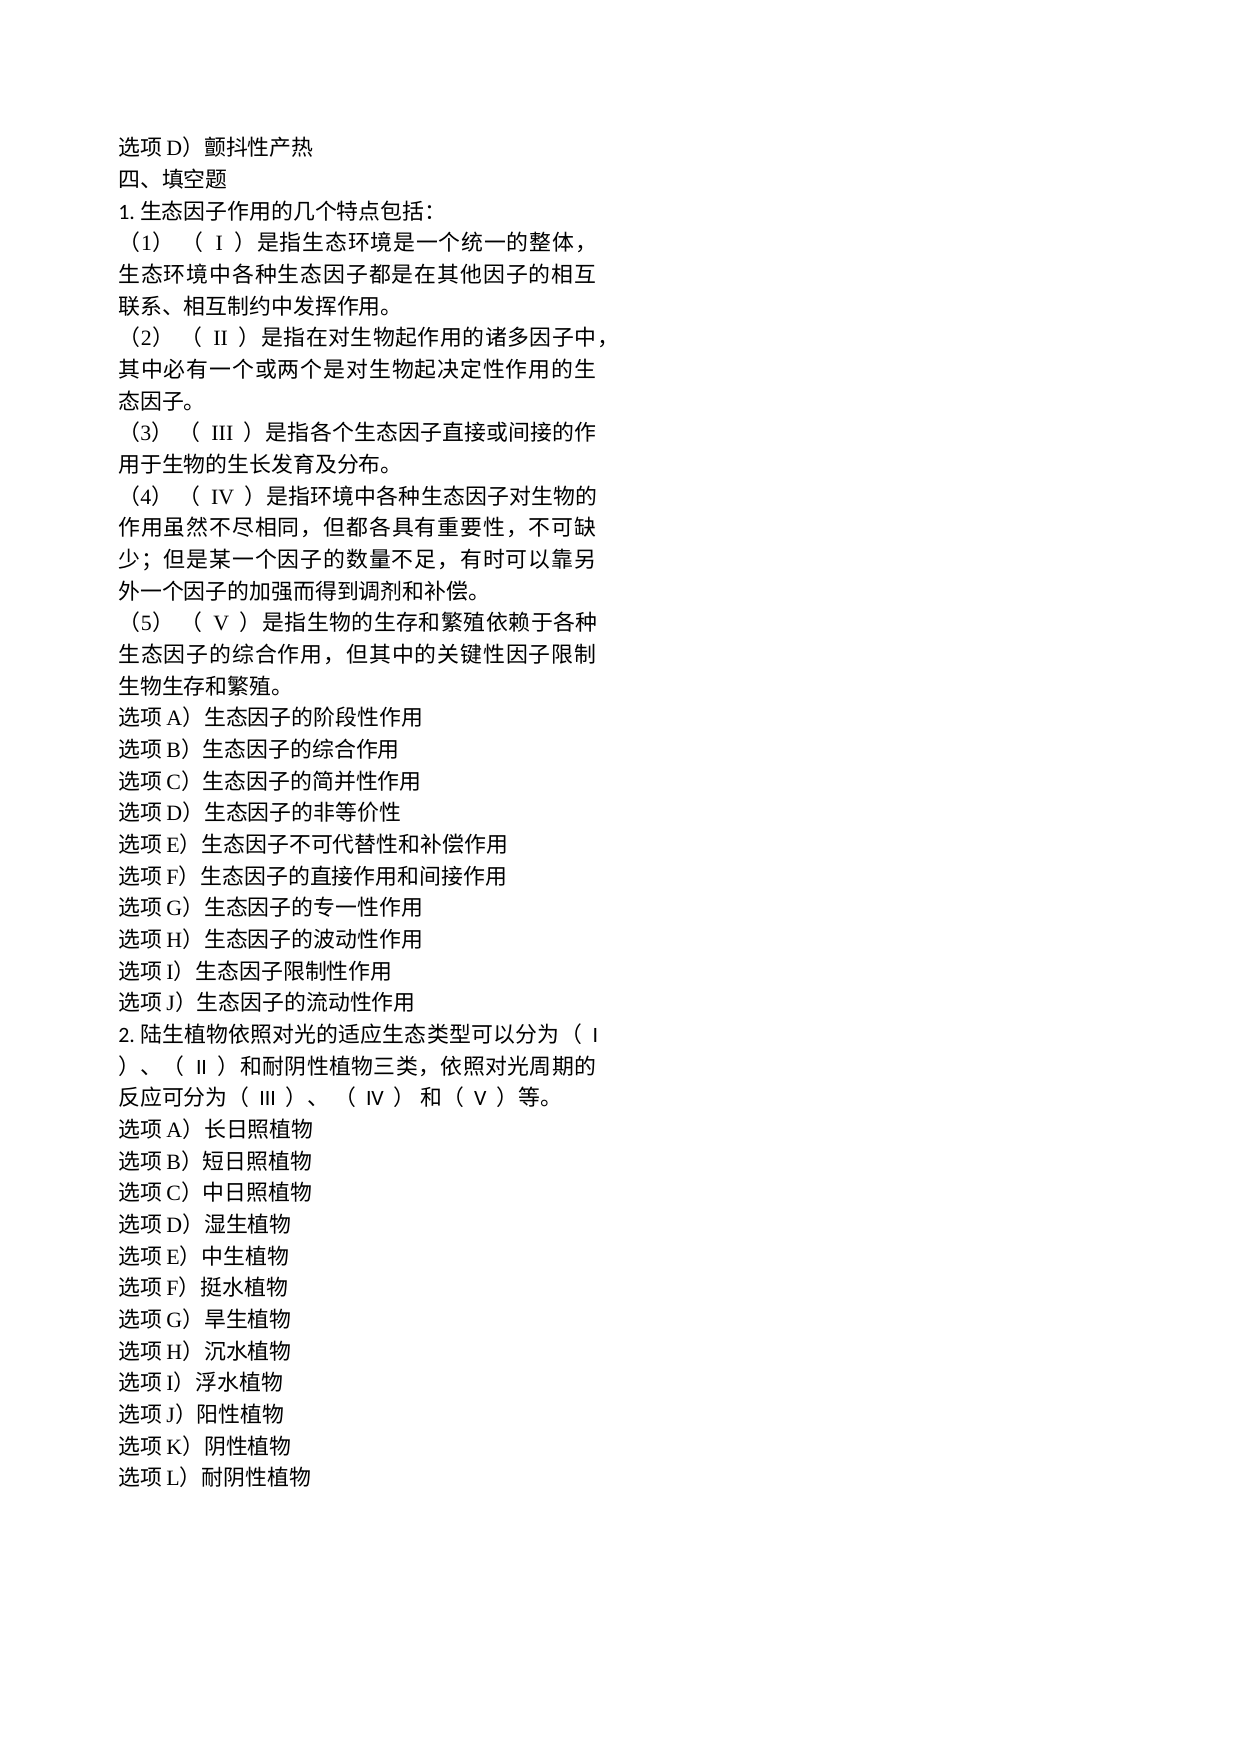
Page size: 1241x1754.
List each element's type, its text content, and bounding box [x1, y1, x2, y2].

text 选项L）耐阴性植物 [118, 1460, 598, 1492]
text （2） （ II ）是指在对生物起作用的诸多因子中，其中必有一个或两个是对生物起决定性作用的生态因子。 [118, 320, 598, 415]
text 选项I）浮水植物 [118, 1365, 598, 1397]
text 选项H）沉水植物 [118, 1334, 598, 1365]
text （3） （ III ）是指各个生态因子直接或间接的作用于生物的生长发育及分布。 [118, 415, 598, 479]
text 选项F）挺水植物 [118, 1270, 598, 1302]
text 选项J）生态因子的流动性作用 [118, 985, 598, 1017]
list 陆生植物依照对光的适应生态类型可以分为（ I ）、（ II ）和耐阴性植物三类，依照对光周期的反应可分为（ III ）、 （ IV ） 和（ V ）等。 [118, 1017, 598, 1112]
text 选项E）中生植物 [118, 1239, 598, 1270]
text 选项F）生态因子的直接作用和间接作用 [118, 859, 598, 890]
text 选项B）短日照植物 [118, 1144, 598, 1175]
text 选项J）阳性植物 [118, 1397, 598, 1429]
text （5） （ V ）是指生物的生存和繁殖依赖于各种生态因子的综合作用，但其中的关键性因子限制生物生存和繁殖。 [118, 605, 598, 700]
text 选项A）长日照植物 [118, 1112, 598, 1144]
text 选项E）生态因子不可代替性和补偿作用 [118, 827, 598, 859]
text 选项G）旱生植物 [118, 1302, 598, 1334]
text 选项G）生态因子的专一性作用 [118, 890, 598, 922]
text 选项D）颤抖性产热 [118, 129, 598, 161]
text 选项K）阴性植物 [118, 1429, 598, 1460]
text 选项I）生态因子限制性作用 [118, 954, 598, 985]
text 选项C）中日照植物 [118, 1175, 598, 1207]
text 四、填空题 [118, 161, 598, 194]
text 选项A）生态因子的阶段性作用 [118, 700, 598, 732]
text 选项C）生态因子的简并性作用 [118, 764, 598, 795]
list 生态因子作用的几个特点包括： [118, 194, 598, 225]
text 选项D）湿生植物 [118, 1207, 598, 1239]
text 选项D）生态因子的非等价性 [118, 795, 598, 827]
text 选项H）生态因子的波动性作用 [118, 922, 598, 954]
text 选项B）生态因子的综合作用 [118, 732, 598, 764]
text （4） （ IV ）是指环境中各种生态因子对生物的作用虽然不尽相同，但都各具有重要性，不可缺少；但是某一个因子的数量不足，有时可以靠另外一个因子的加强而得到调剂和补偿。 [118, 479, 598, 605]
text （1） （ I ）是指生态环境是一个统一的整体，生态环境中各种生态因子都是在其他因子的相互联系、相互制约中发挥作用。 [118, 225, 598, 320]
